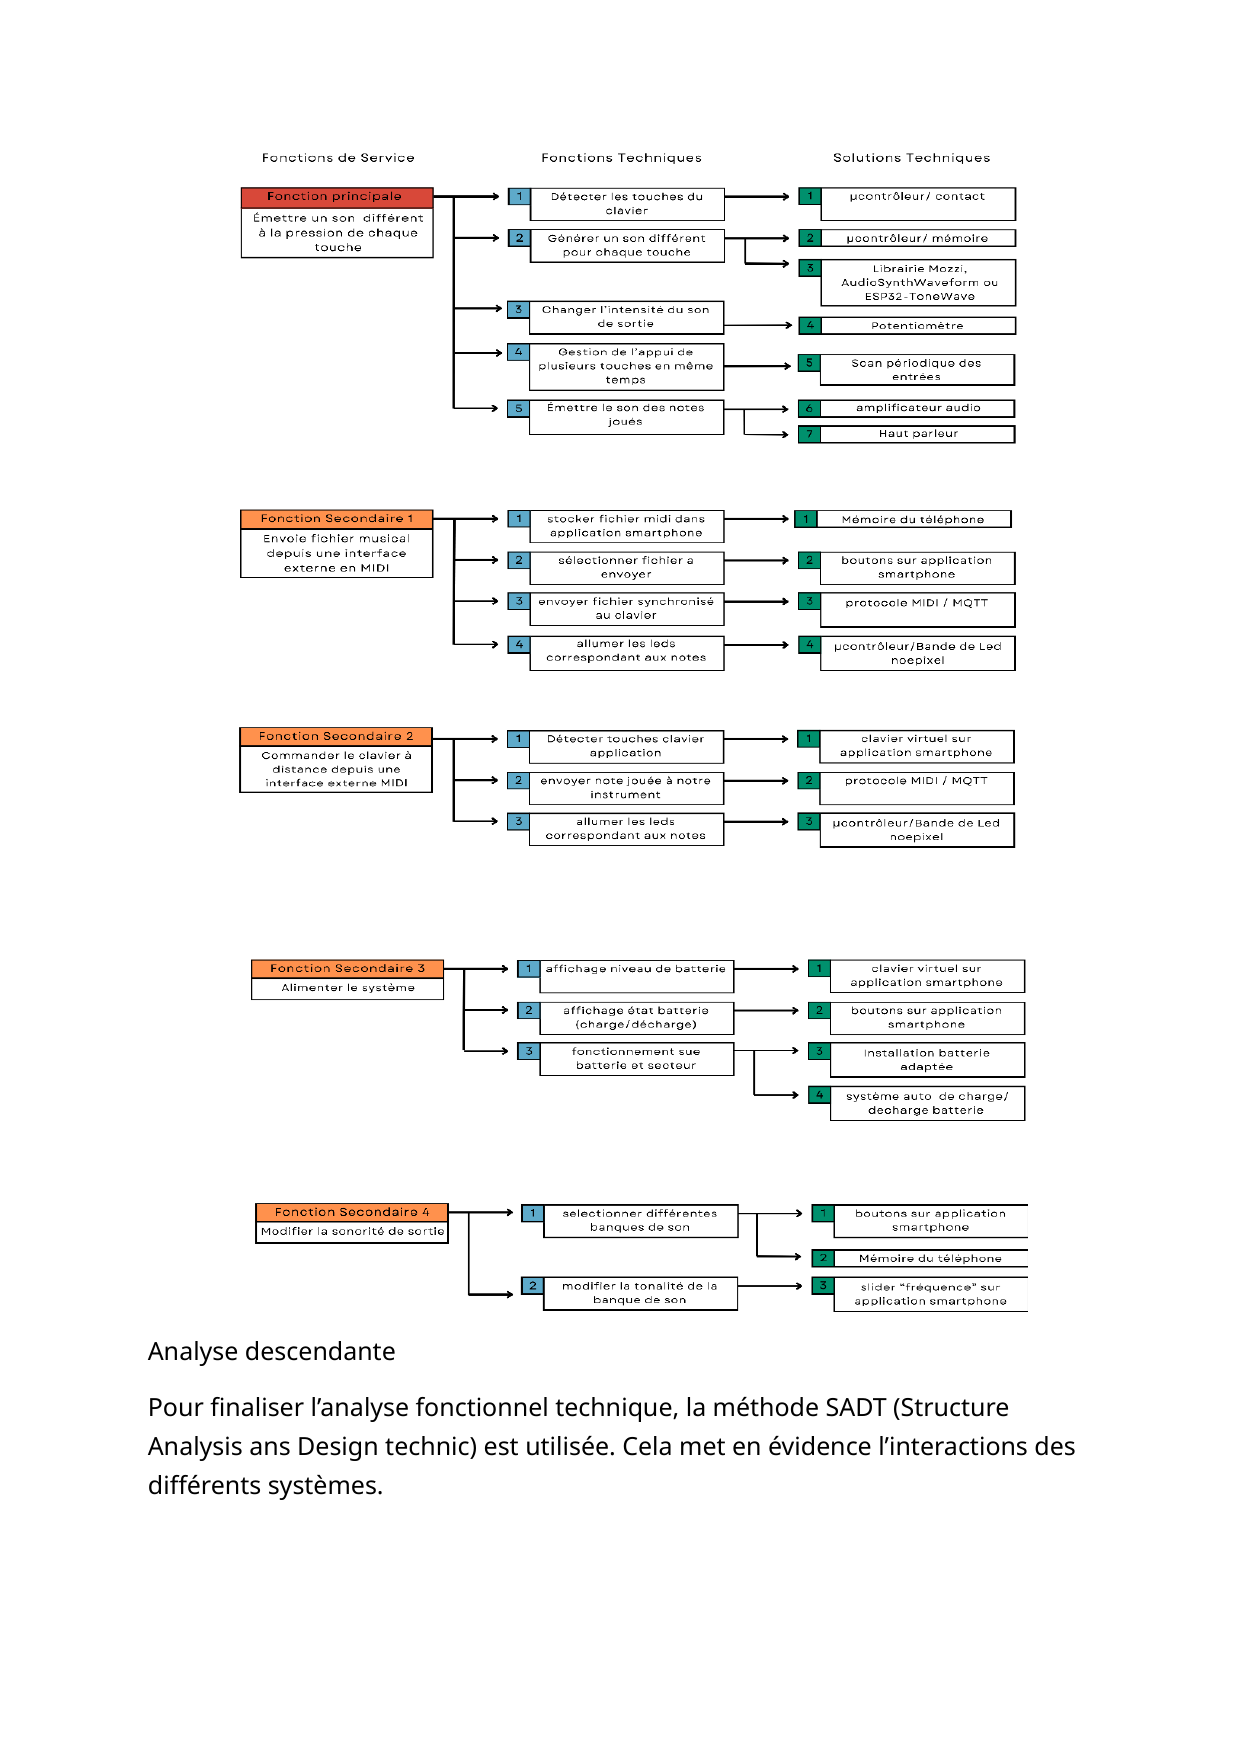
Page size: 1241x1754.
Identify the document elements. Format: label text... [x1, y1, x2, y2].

text Pour finaliser l’analyse fonctionnel technique, la méthode SADT (Structure Analysis ans Design technic) est utilisée. Cela met en évidence l’interactions des différents systèmes. [148, 1389, 1093, 1502]
text Analyse descendante [148, 1333, 1093, 1367]
picture [212, 147, 1028, 1312]
